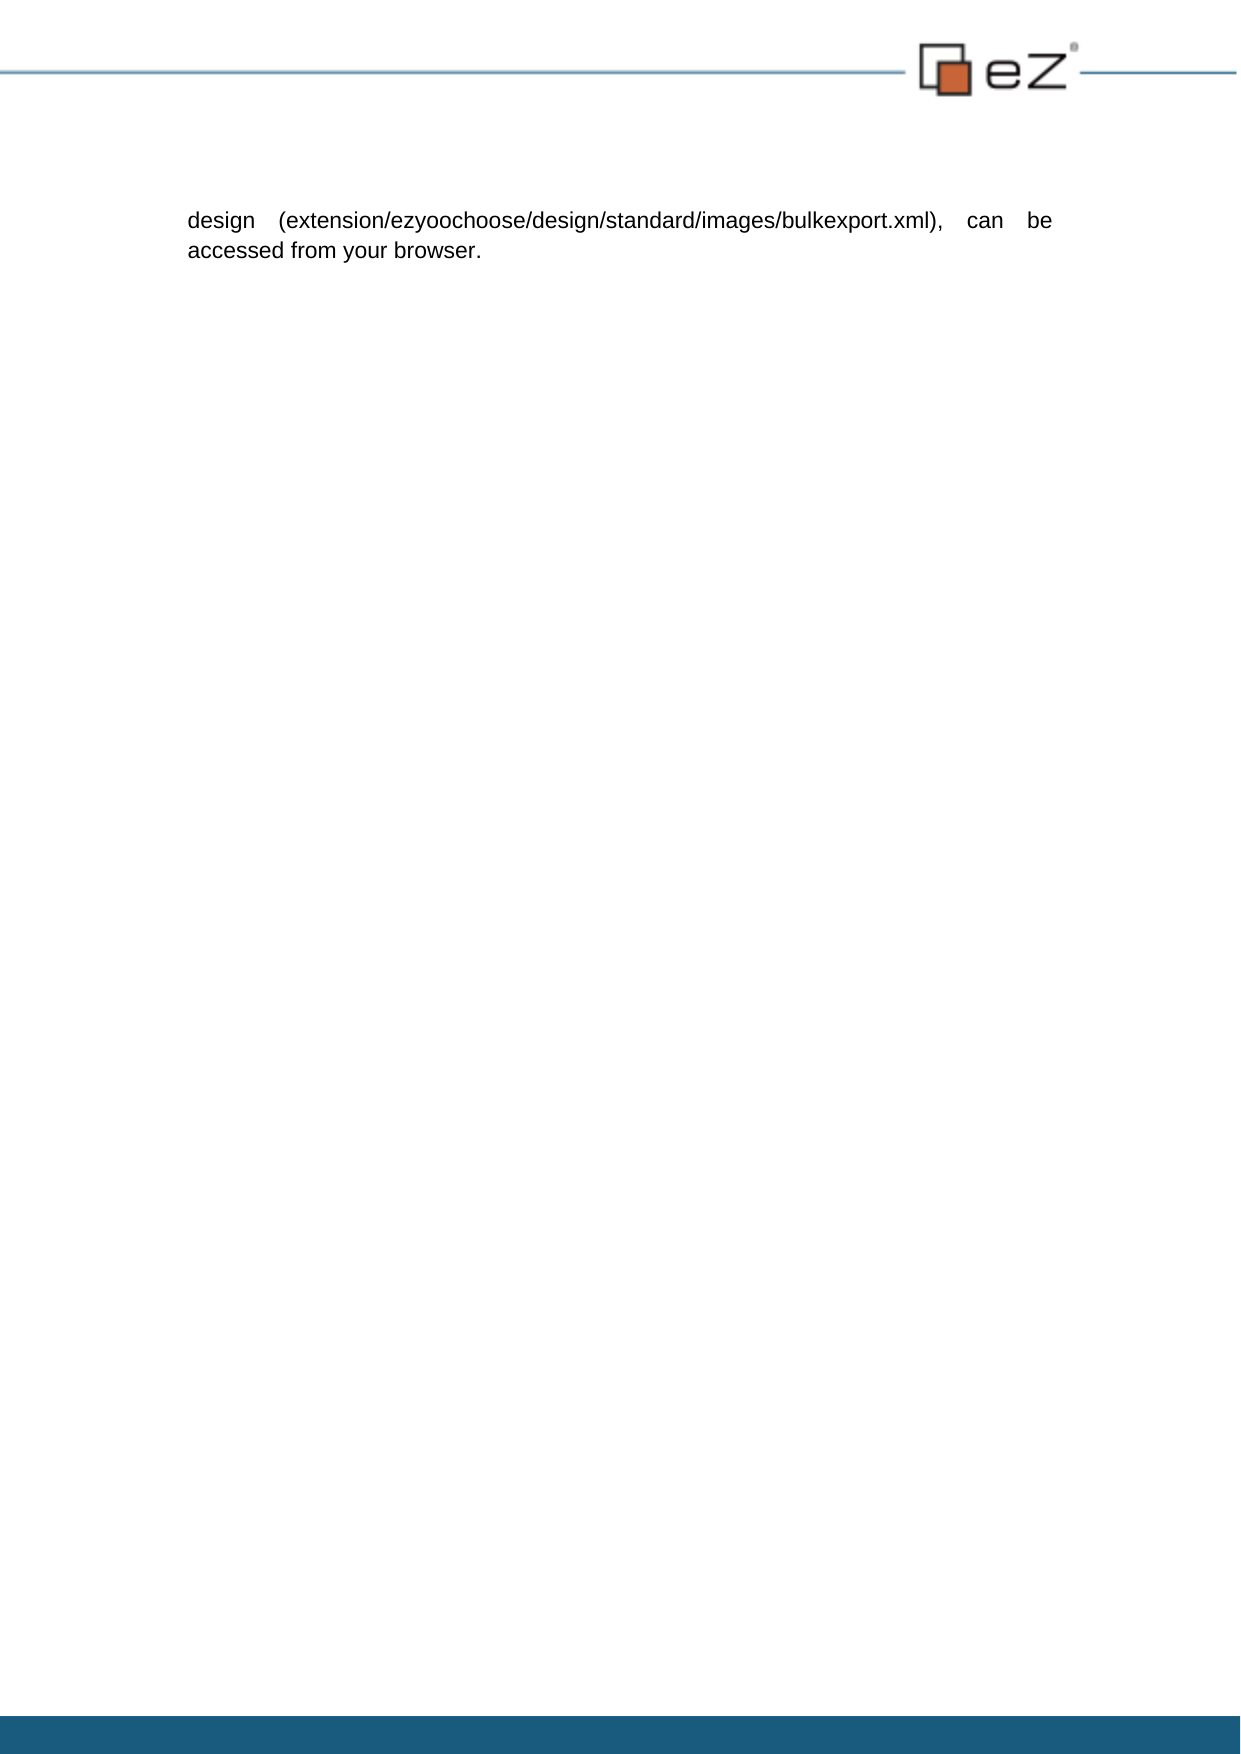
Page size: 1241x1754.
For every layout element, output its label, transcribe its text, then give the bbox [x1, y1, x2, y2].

picture [0, 1714, 1241, 1754]
picture [0, 0, 1241, 145]
